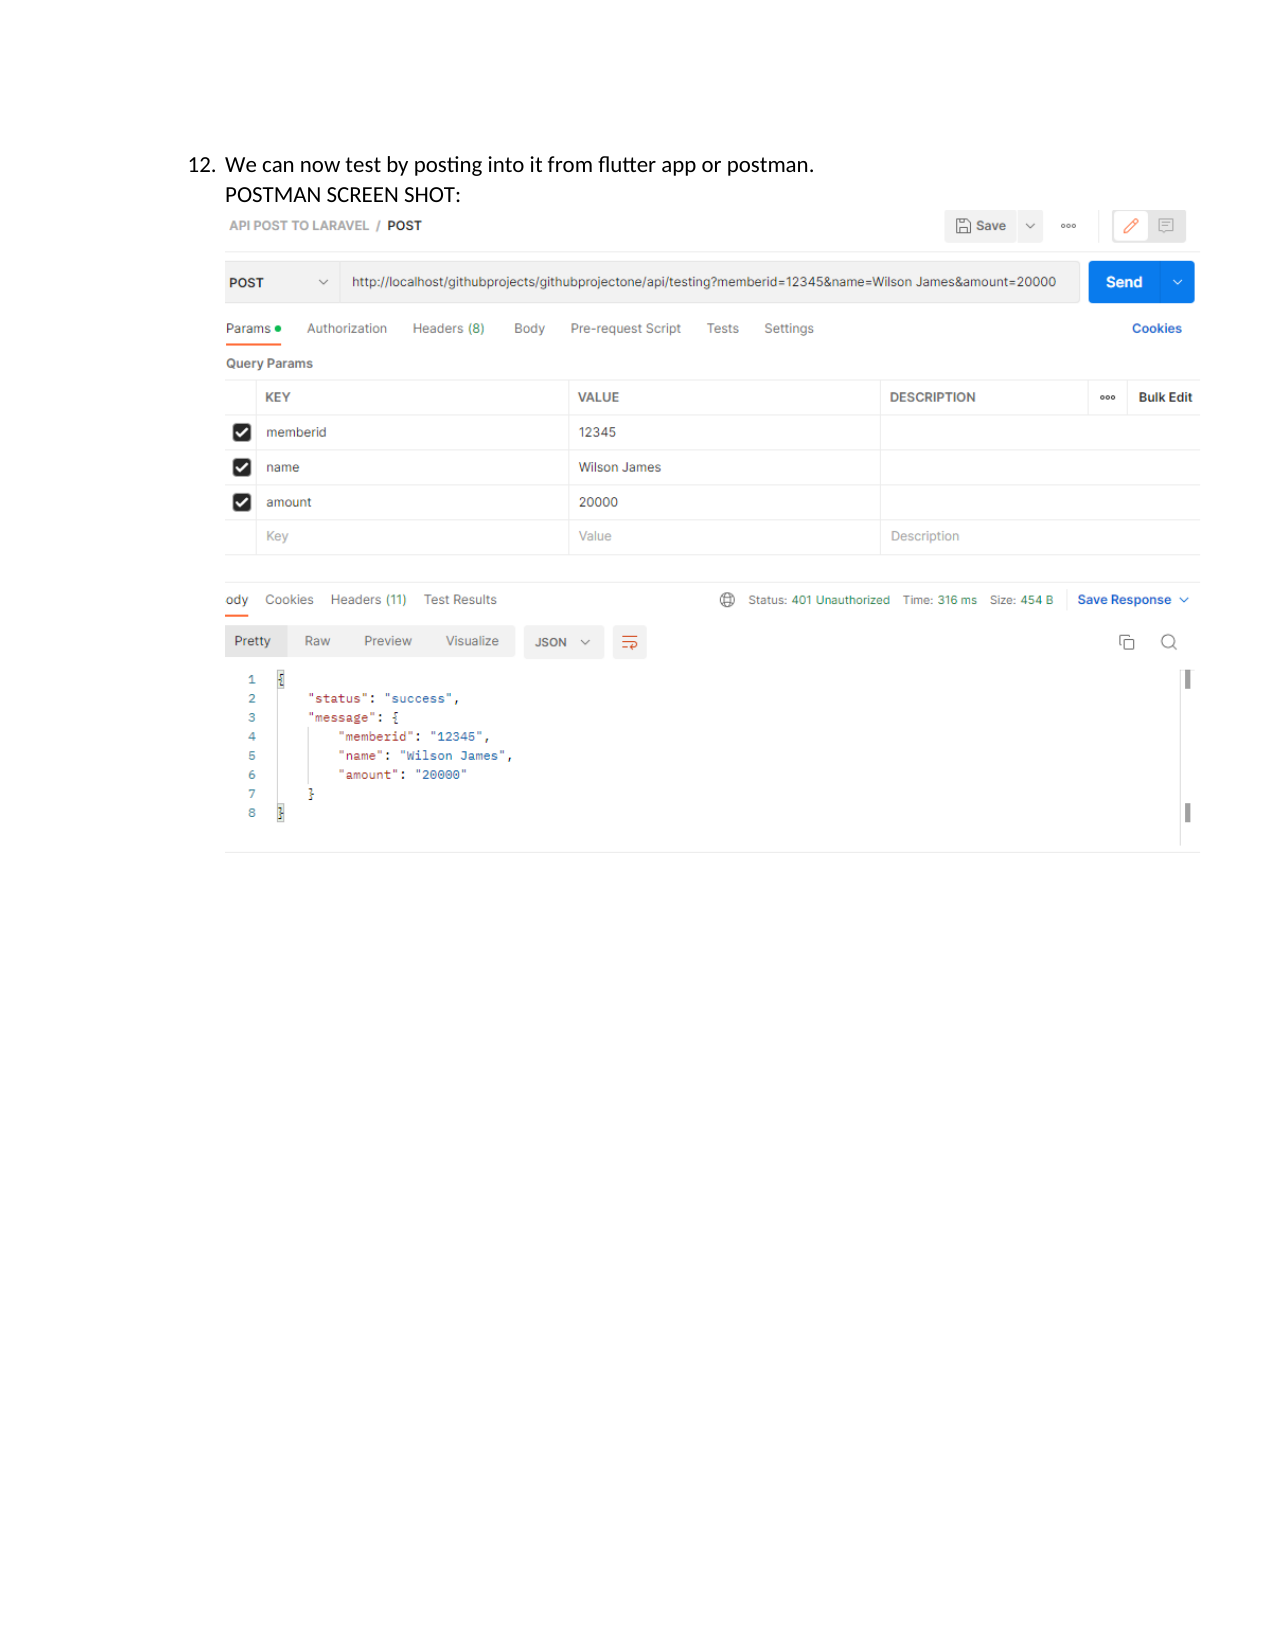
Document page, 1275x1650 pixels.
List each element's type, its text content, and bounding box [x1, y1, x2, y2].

list We can now test by posting into it from flutter app or postman. [187, 150, 1125, 178]
list POSTMAN SCREEN SHOT: [225, 180, 1125, 208]
picture [225, 210, 1200, 853]
